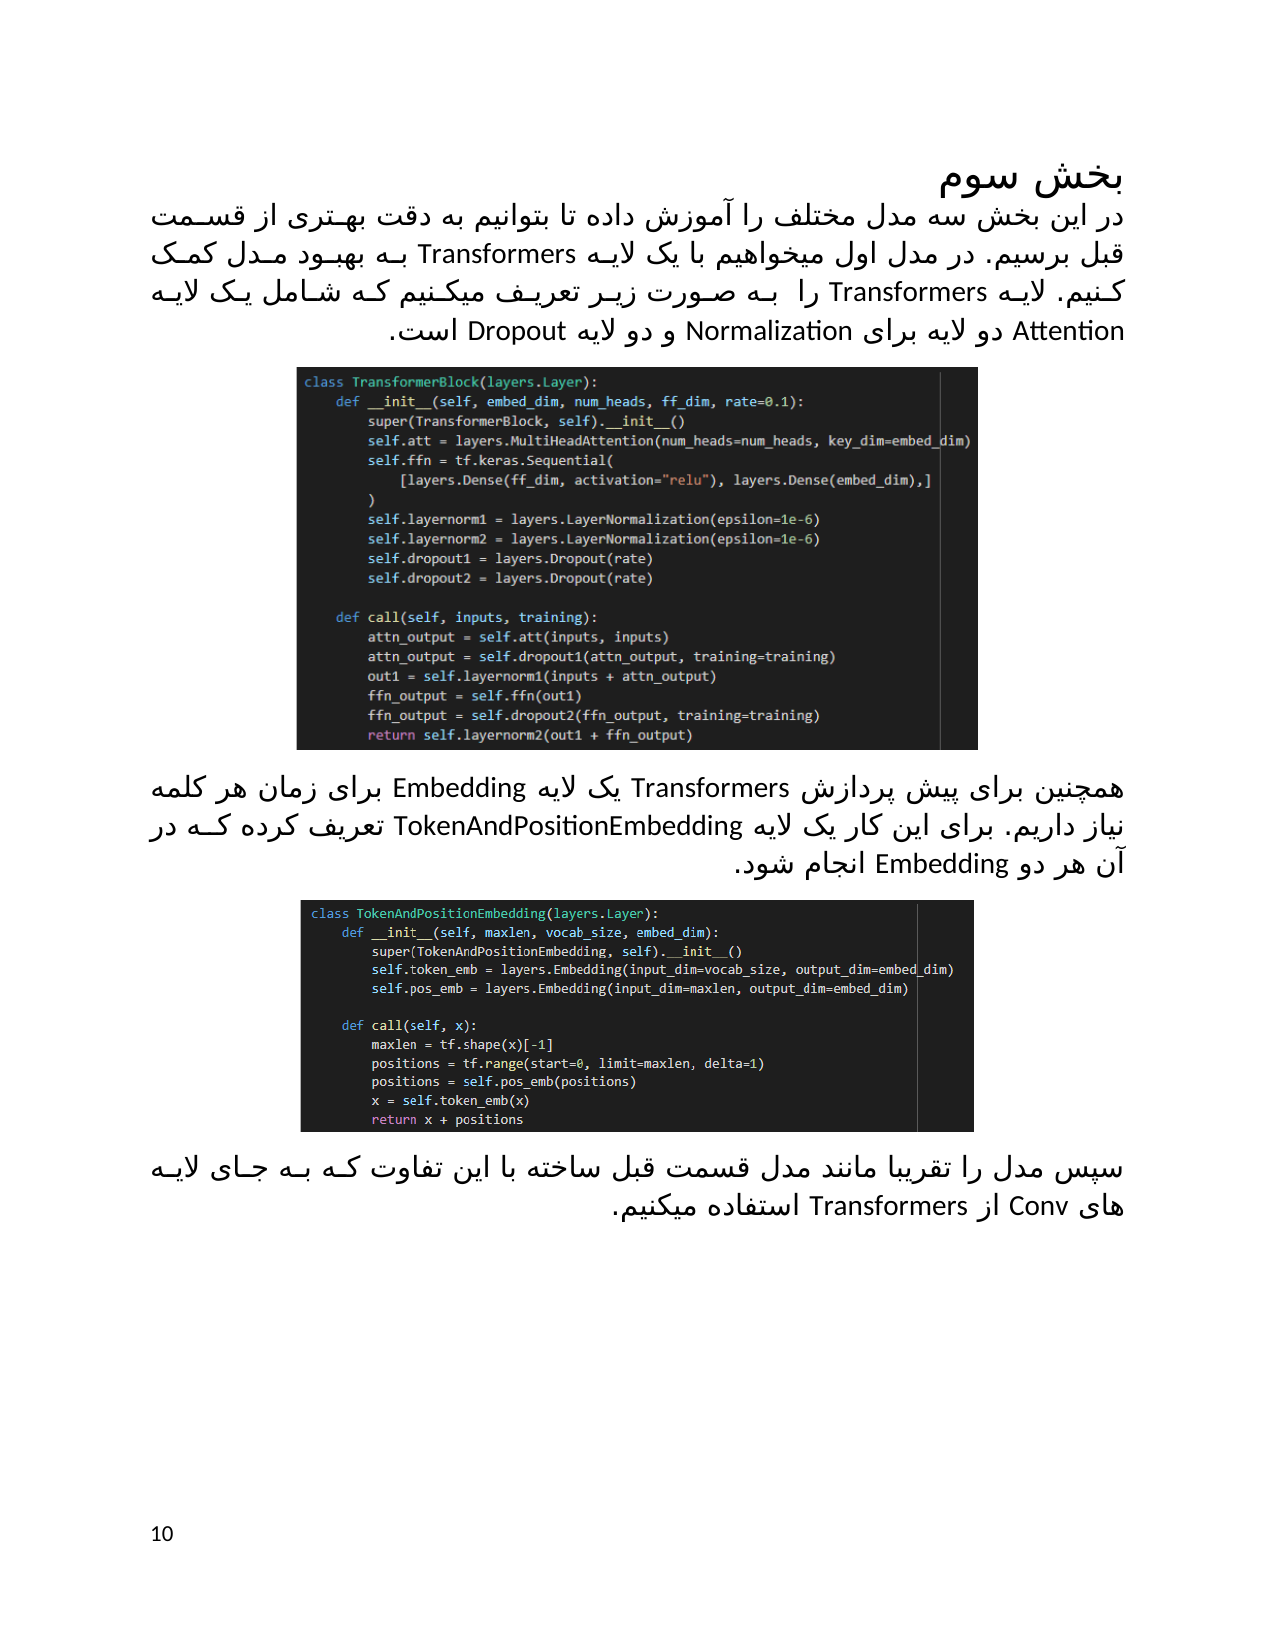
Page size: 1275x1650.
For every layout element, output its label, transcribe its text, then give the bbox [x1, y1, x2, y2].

text سپس مدل را تقریبا مانند مدل قسمت قبل ساخته با این تفاوت که به جای لایه های Conv از Transformers استفاده میکنیم. [150, 1151, 1125, 1223]
picture [300, 900, 974, 1132]
text همچنین برای پیش پردازش Transformers یک لایه Embedding برای زمان هر کلمه نیاز داریم. برای این کار یک لایه TokenAndPositionEmbedding تعریف کرده که در آن هر دو Embedding انجام شود. [150, 769, 1125, 881]
text در این بخش سه مدل مختلف را آموزش داده تا بتوانیم به دقت بهتری از قسمت قبل برسیم. در مدل اول میخواهیم با یک لایه Transformers به بهبود مدل کمک کنیم. لایه Transformers را به صورت زیر تعریف میکنیم که شامل یک لایه Attention دو لایه برای Normalization و دو لایه Dropout است. [150, 198, 1125, 348]
subtitle بخش سوم [150, 150, 1125, 198]
picture [296, 367, 978, 750]
